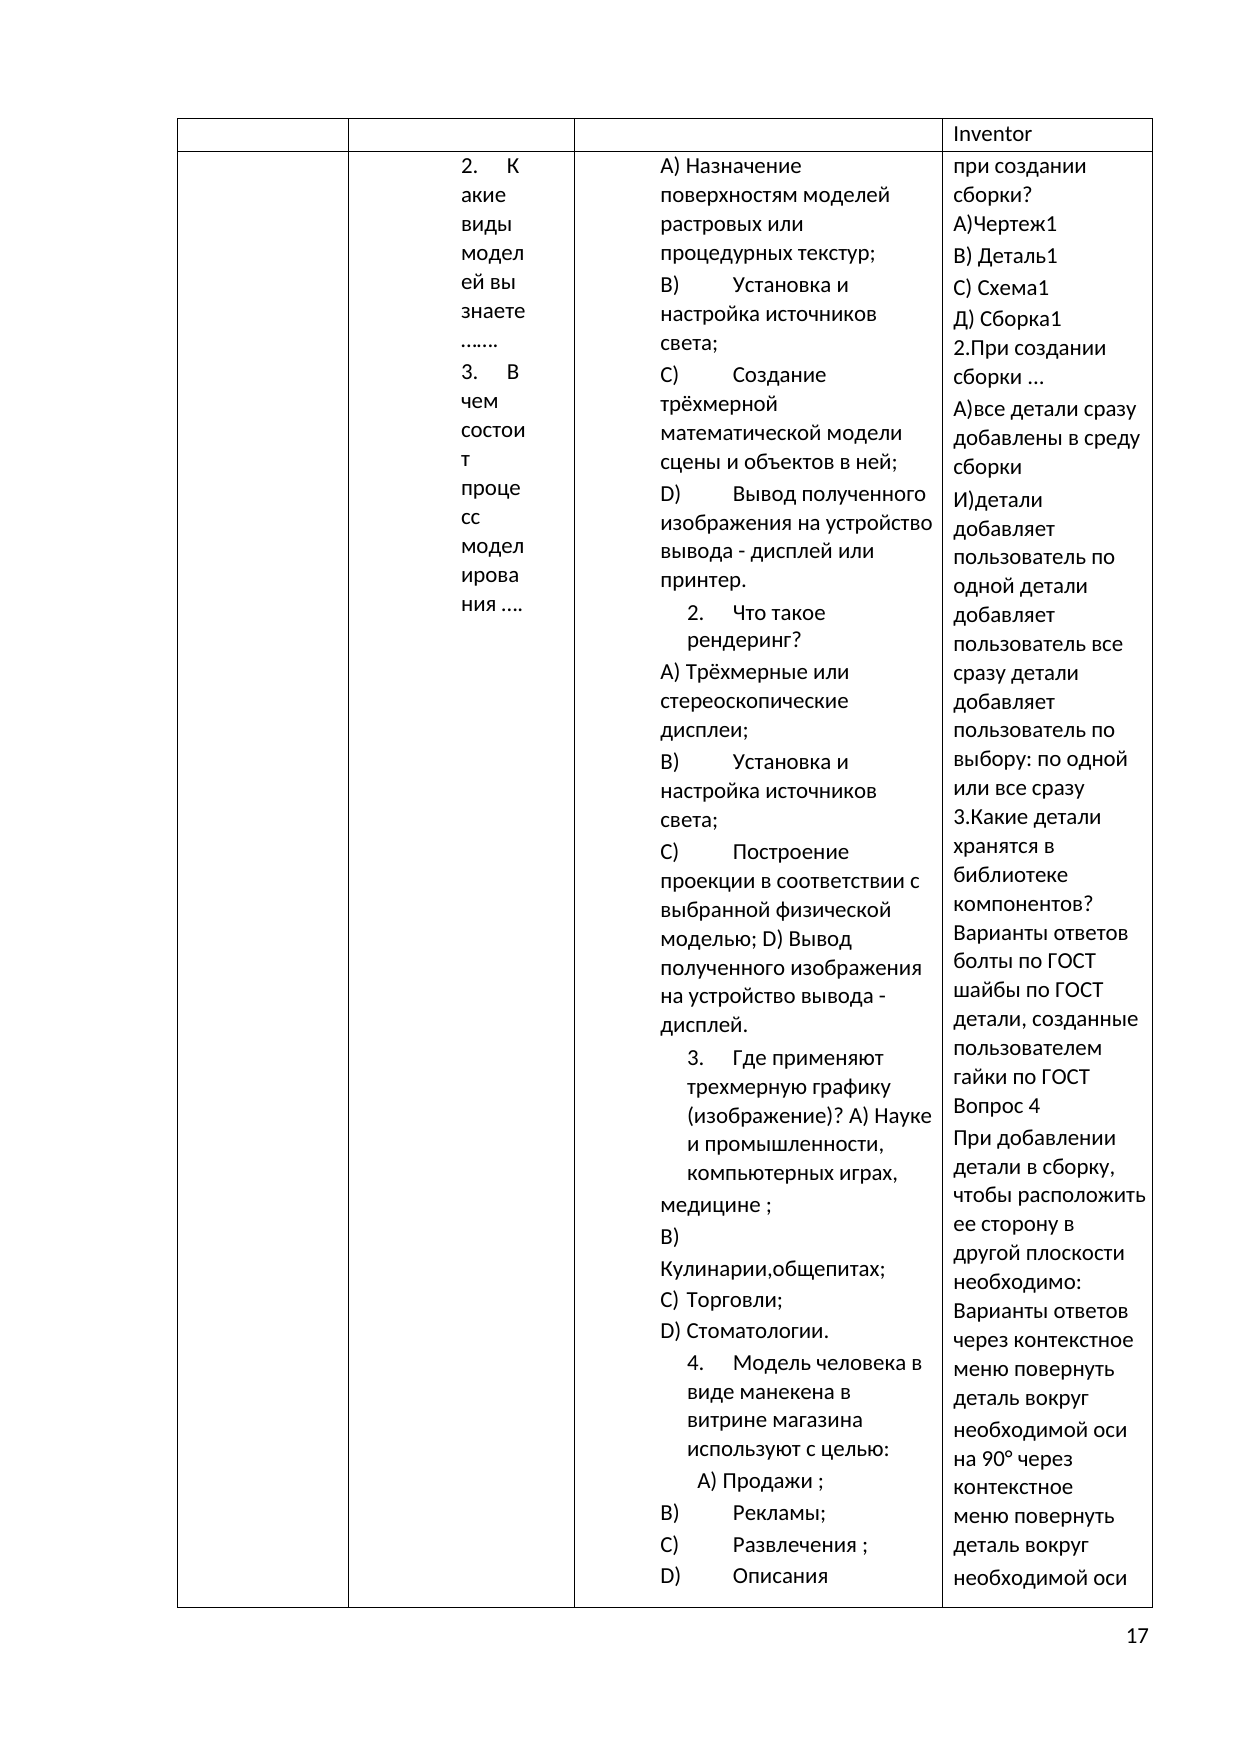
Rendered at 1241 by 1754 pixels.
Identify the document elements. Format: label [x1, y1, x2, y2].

table_cell [349, 119, 574, 151]
table_cell [178, 119, 348, 151]
table_cell [575, 119, 942, 151]
table_cell [943, 119, 1152, 151]
table_cell [575, 152, 942, 1607]
table_cell [178, 152, 348, 1607]
table_cell [349, 152, 574, 1607]
table_cell [943, 152, 1152, 1607]
